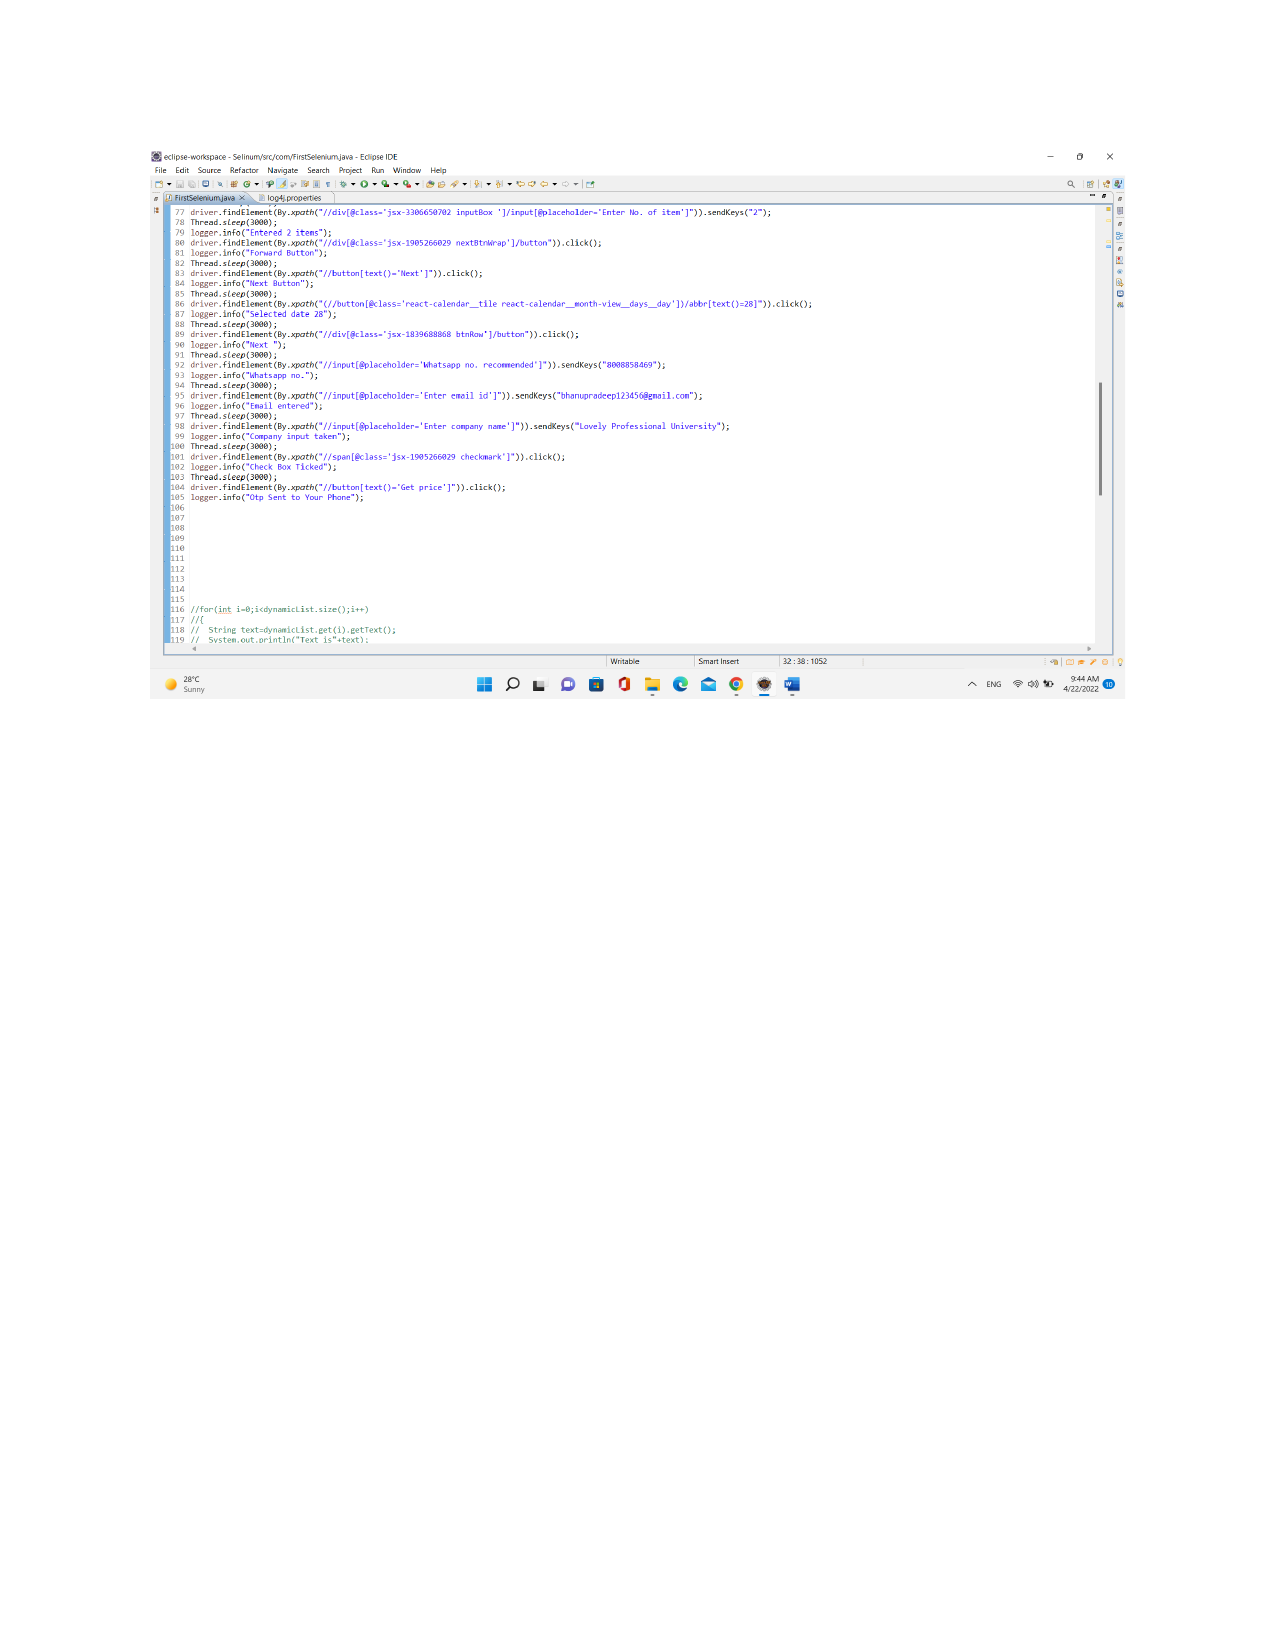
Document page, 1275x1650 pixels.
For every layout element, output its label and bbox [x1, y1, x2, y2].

picture [150, 150, 1125, 699]
